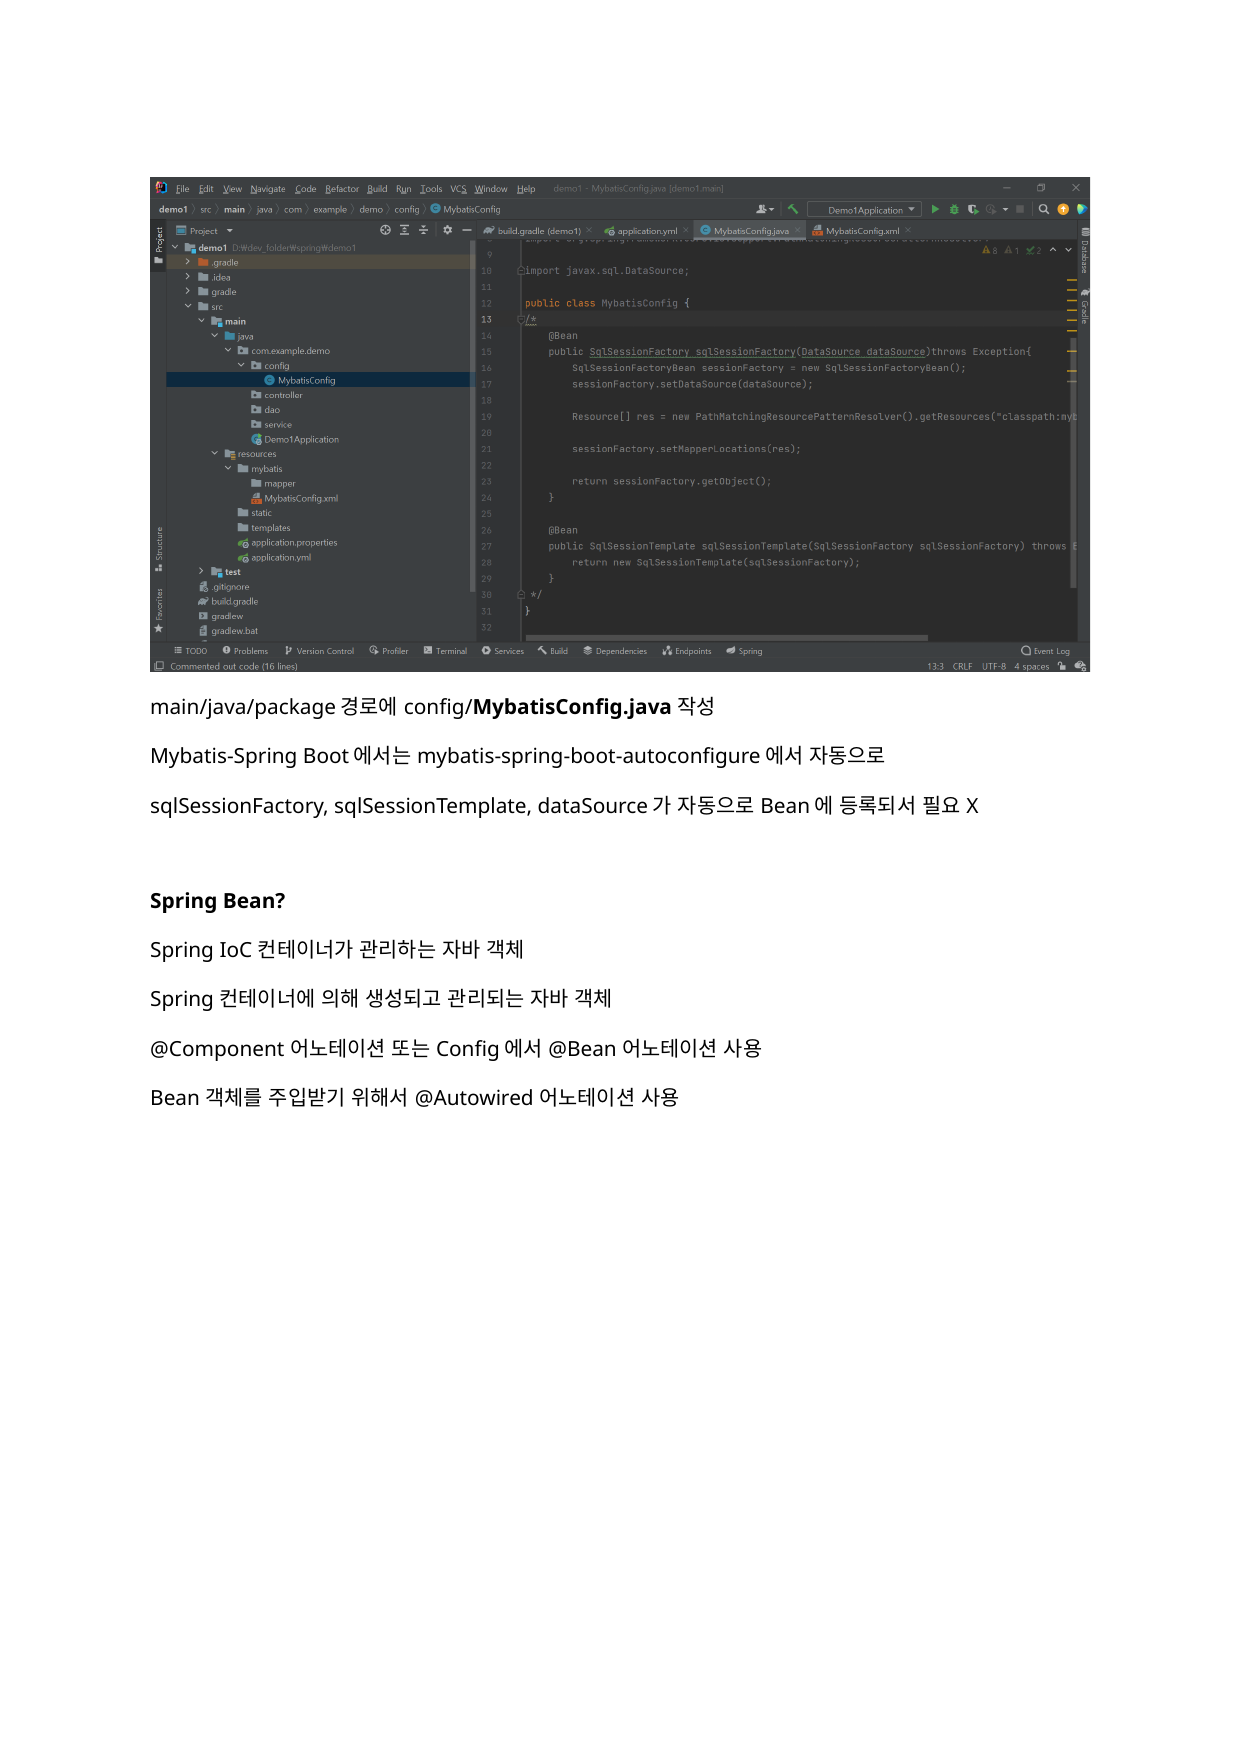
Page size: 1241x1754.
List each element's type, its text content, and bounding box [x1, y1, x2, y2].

text Spring IoC 컨테이너가 관리하는 자바 객체 [150, 933, 1090, 963]
text Spring 컨테이너에 의해 생성되고 관리되는 자바 객체 [150, 982, 1090, 1013]
text Bean 객체를 주입받기 위해서 @Autowired 어노테이션 사용 [150, 1081, 1090, 1112]
text main/java/package경로에 config/MybatisConfig.java 작성 [150, 690, 1090, 721]
text Spring Bean? [150, 886, 1090, 914]
picture [150, 177, 1091, 672]
text sqlSessionFactory, sqlSessionTemplate, dataSource가 자동으로 Bean에 등록되서 필요 X [150, 789, 1090, 819]
text Mybatis-Spring Boot에서는 mybatis-spring-boot-autoconfigure에서 자동으로 [150, 740, 1090, 770]
text @Component 어노테이션 또는 Config에서 @Bean 어노테이션 사용 [150, 1032, 1090, 1062]
